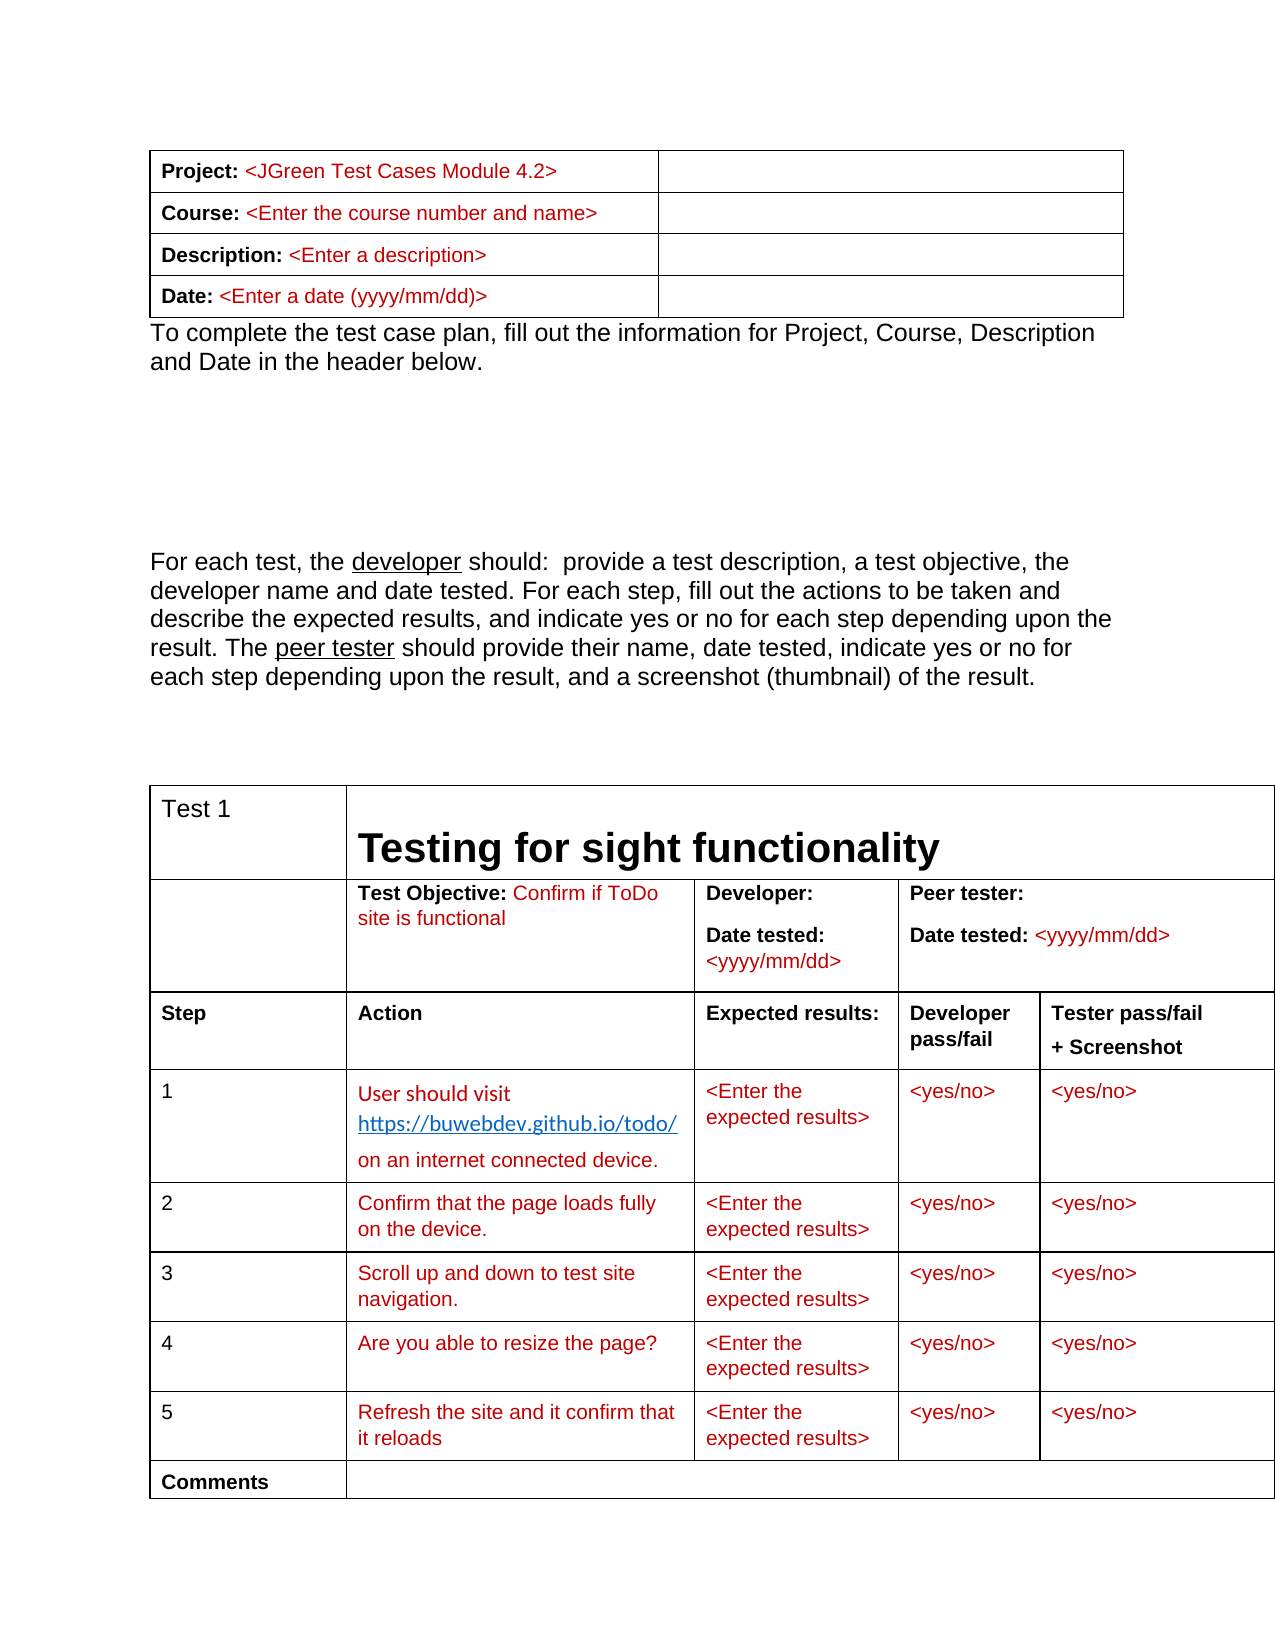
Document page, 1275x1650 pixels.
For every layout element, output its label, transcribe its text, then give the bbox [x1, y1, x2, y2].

table_header [659, 151, 1123, 192]
table_cell Developer pass/fail [899, 993, 1039, 1069]
table_cell <yes/no> [1041, 1253, 1274, 1321]
table_cell <yes/no> [1041, 1322, 1274, 1391]
table_cell Developer: Date tested: <yyyy/mm/dd> [695, 880, 898, 991]
table_cell 1 [151, 1070, 346, 1182]
text For each test, the developer should: provide a test description, a test objective, the developer name and date tested. For each step, fill out the actions to be taken and describe the expected results, and indicate yes or no for each step depending upon the result. The peer tester should provide their name, date tested, indicate yes or no for each step depending upon the result, and a screenshot (thumbnail) of the result. [150, 547, 1125, 691]
table_cell <Enter the expected results> [695, 1322, 898, 1391]
table_cell <yes/no> [899, 1070, 1039, 1182]
text To complete the test case plan, fill out the information for Project, Course, Description and Date in the header below. [150, 318, 1125, 375]
table_cell Confirm that the page loads fully on the device. [347, 1183, 694, 1251]
table_cell Description: <Enter a description> [151, 234, 658, 275]
table_header Project: <JGreen Test Cases Module 4.2> [151, 151, 658, 192]
table_cell Action [347, 993, 694, 1069]
table_cell Scroll up and down to test site navigation. [347, 1253, 694, 1321]
table_cell [659, 234, 1123, 275]
table_cell <yes/no> [899, 1322, 1039, 1391]
table_cell [659, 276, 1123, 317]
table_cell <yes/no> [1041, 1392, 1274, 1460]
table_cell Test Objective: Confirm if ToDo site is functional [347, 880, 694, 991]
table_cell <Enter the expected results> [695, 1070, 898, 1182]
table_cell 2 [151, 1183, 346, 1251]
table_cell User should visit https://buwebdev.github.io/todo/ on an internet connected device. [347, 1070, 694, 1182]
table_cell <yes/no> [1041, 1183, 1274, 1251]
table_header Test 1 [151, 786, 346, 879]
table_cell [347, 1461, 1274, 1497]
table_cell 3 [151, 1253, 346, 1321]
table_cell <yes/no> [899, 1392, 1039, 1460]
table_header Testing for sight functionality [347, 786, 1274, 879]
table_cell Tester pass/fail + Screenshot [1041, 993, 1274, 1069]
table_cell [151, 880, 346, 991]
table_cell 5 [151, 1392, 346, 1460]
table_cell [659, 193, 1123, 233]
table_cell <Enter the expected results> [695, 1183, 898, 1251]
table_cell <Enter the expected results> [695, 1392, 898, 1460]
table_cell Peer tester: Date tested: <yyyy/mm/dd> [899, 880, 1274, 991]
table_cell Refresh the site and it confirm that it reloads [347, 1392, 694, 1460]
table_cell <yes/no> [899, 1183, 1039, 1251]
table_cell <Enter the expected results> [695, 1253, 898, 1321]
table_cell Are you able to resize the page? [347, 1322, 694, 1391]
table_cell <yes/no> [1041, 1070, 1274, 1182]
table_cell <yes/no> [899, 1253, 1039, 1321]
table_cell Course: <Enter the course number and name> [151, 193, 658, 233]
table_cell Comments [151, 1461, 346, 1497]
table_cell Date: <Enter a date (yyyy/mm/dd)> [151, 276, 658, 317]
table_cell 4 [151, 1322, 346, 1391]
table_cell Step [151, 993, 346, 1069]
table_cell Expected results: [695, 993, 898, 1069]
